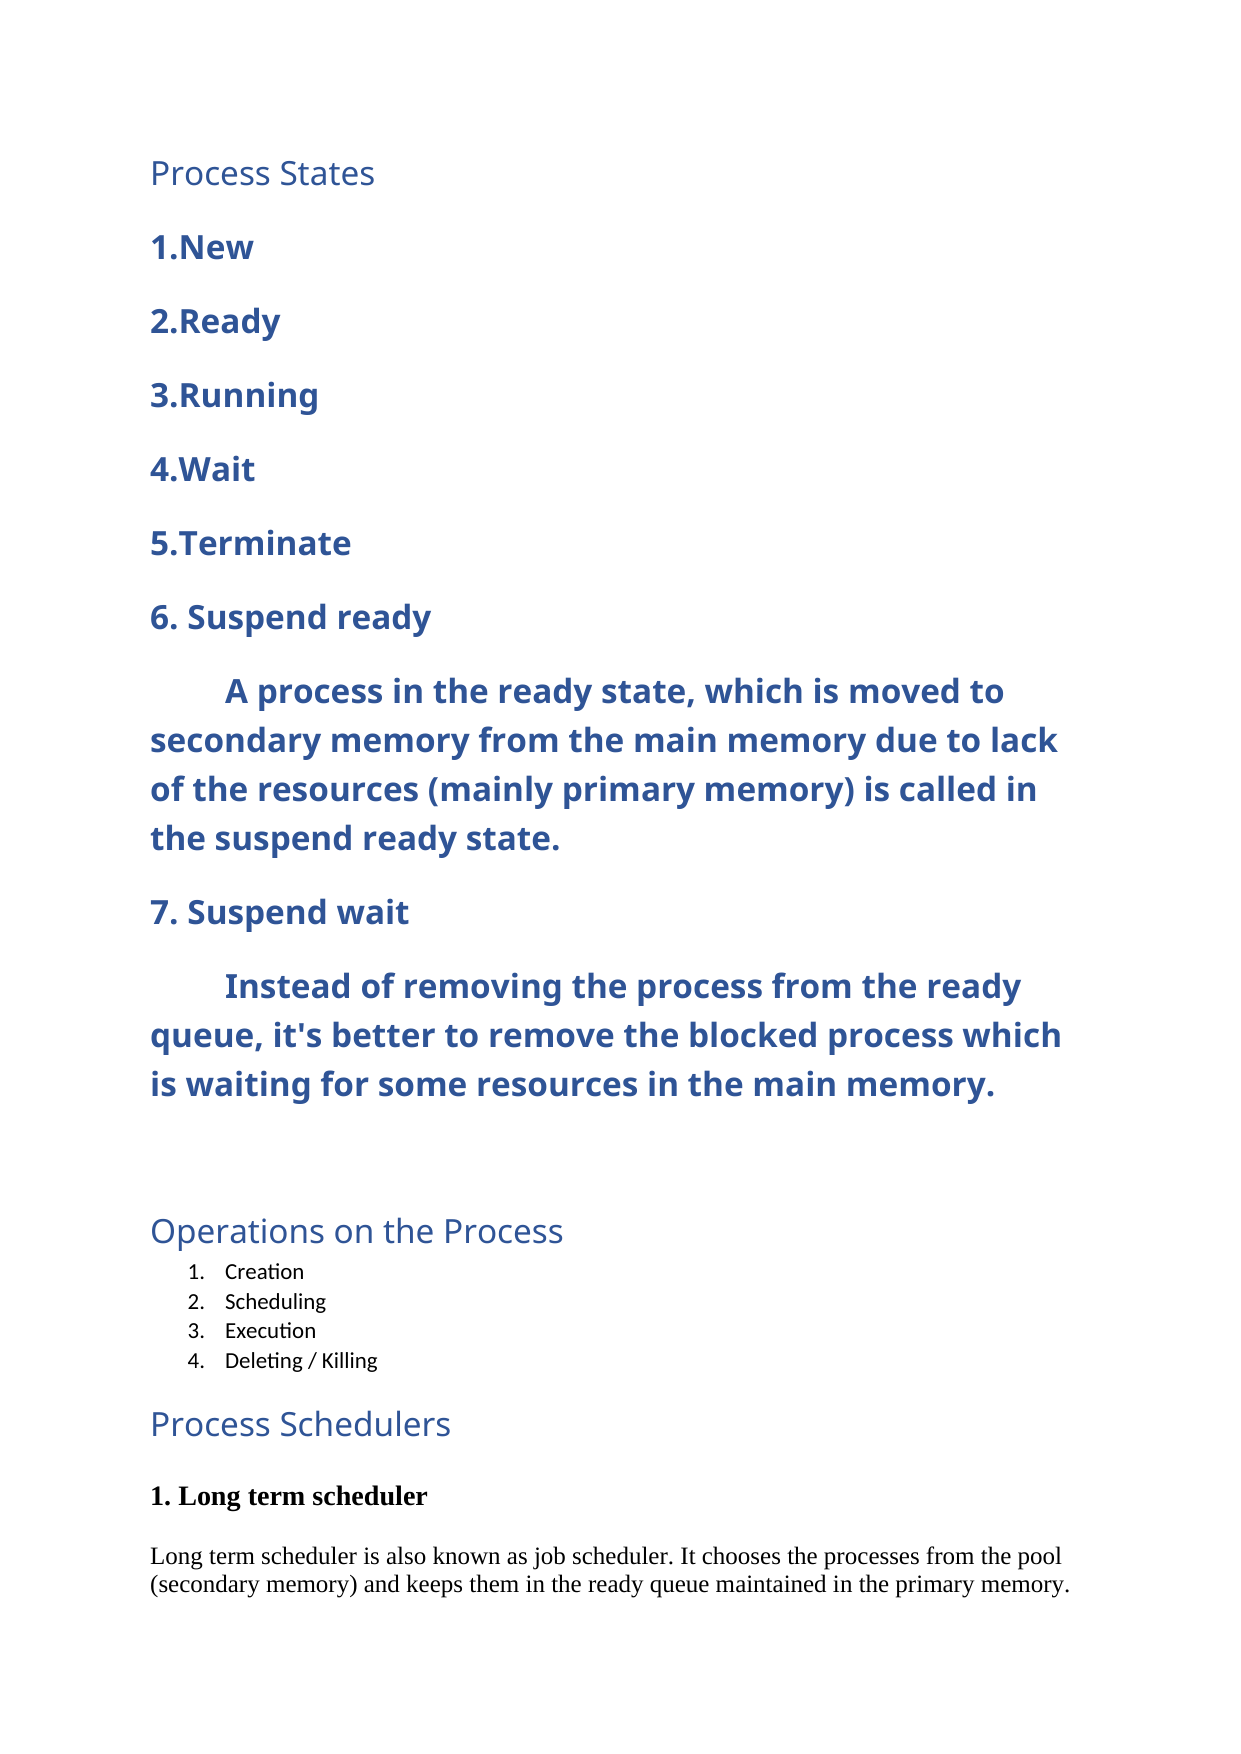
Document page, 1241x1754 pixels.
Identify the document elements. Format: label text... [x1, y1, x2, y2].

subtitle 2.Ready [150, 298, 1090, 343]
subtitle 1.New [150, 224, 1090, 269]
subtitle Operations on the Process [150, 1208, 1090, 1254]
subtitle Process Schedulers [150, 1401, 1090, 1446]
list Deleting / Killing [187, 1346, 1090, 1374]
subtitle 3.Running [150, 372, 1090, 417]
subtitle Process States [150, 150, 1090, 195]
text Long term scheduler is also known as job scheduler. It chooses the processes from the pool (secondary memory) and keeps them in the ready queue maintained in the primary memory. [150, 1541, 1090, 1598]
subtitle A process in the ready state, which is moved to secondary memory from the main memory due to lack of the resources (mainly primary memory) is called in the suspend ready state. [150, 668, 1090, 860]
subtitle 7. Suspend wait [150, 888, 1090, 934]
list Scheduling [187, 1287, 1090, 1315]
list Execution [187, 1317, 1090, 1345]
subtitle 6. Suspend ready [150, 594, 1090, 639]
subtitle 4.Wait [150, 446, 1090, 491]
subtitle 1. Long term scheduler [150, 1479, 1090, 1512]
subtitle Instead of removing the process from the ready queue, it's better to remove the blocked process which is waiting for some resources in the main memory. [150, 962, 1090, 1106]
subtitle 5.Terminate [150, 520, 1090, 565]
list Creation [187, 1257, 1090, 1285]
